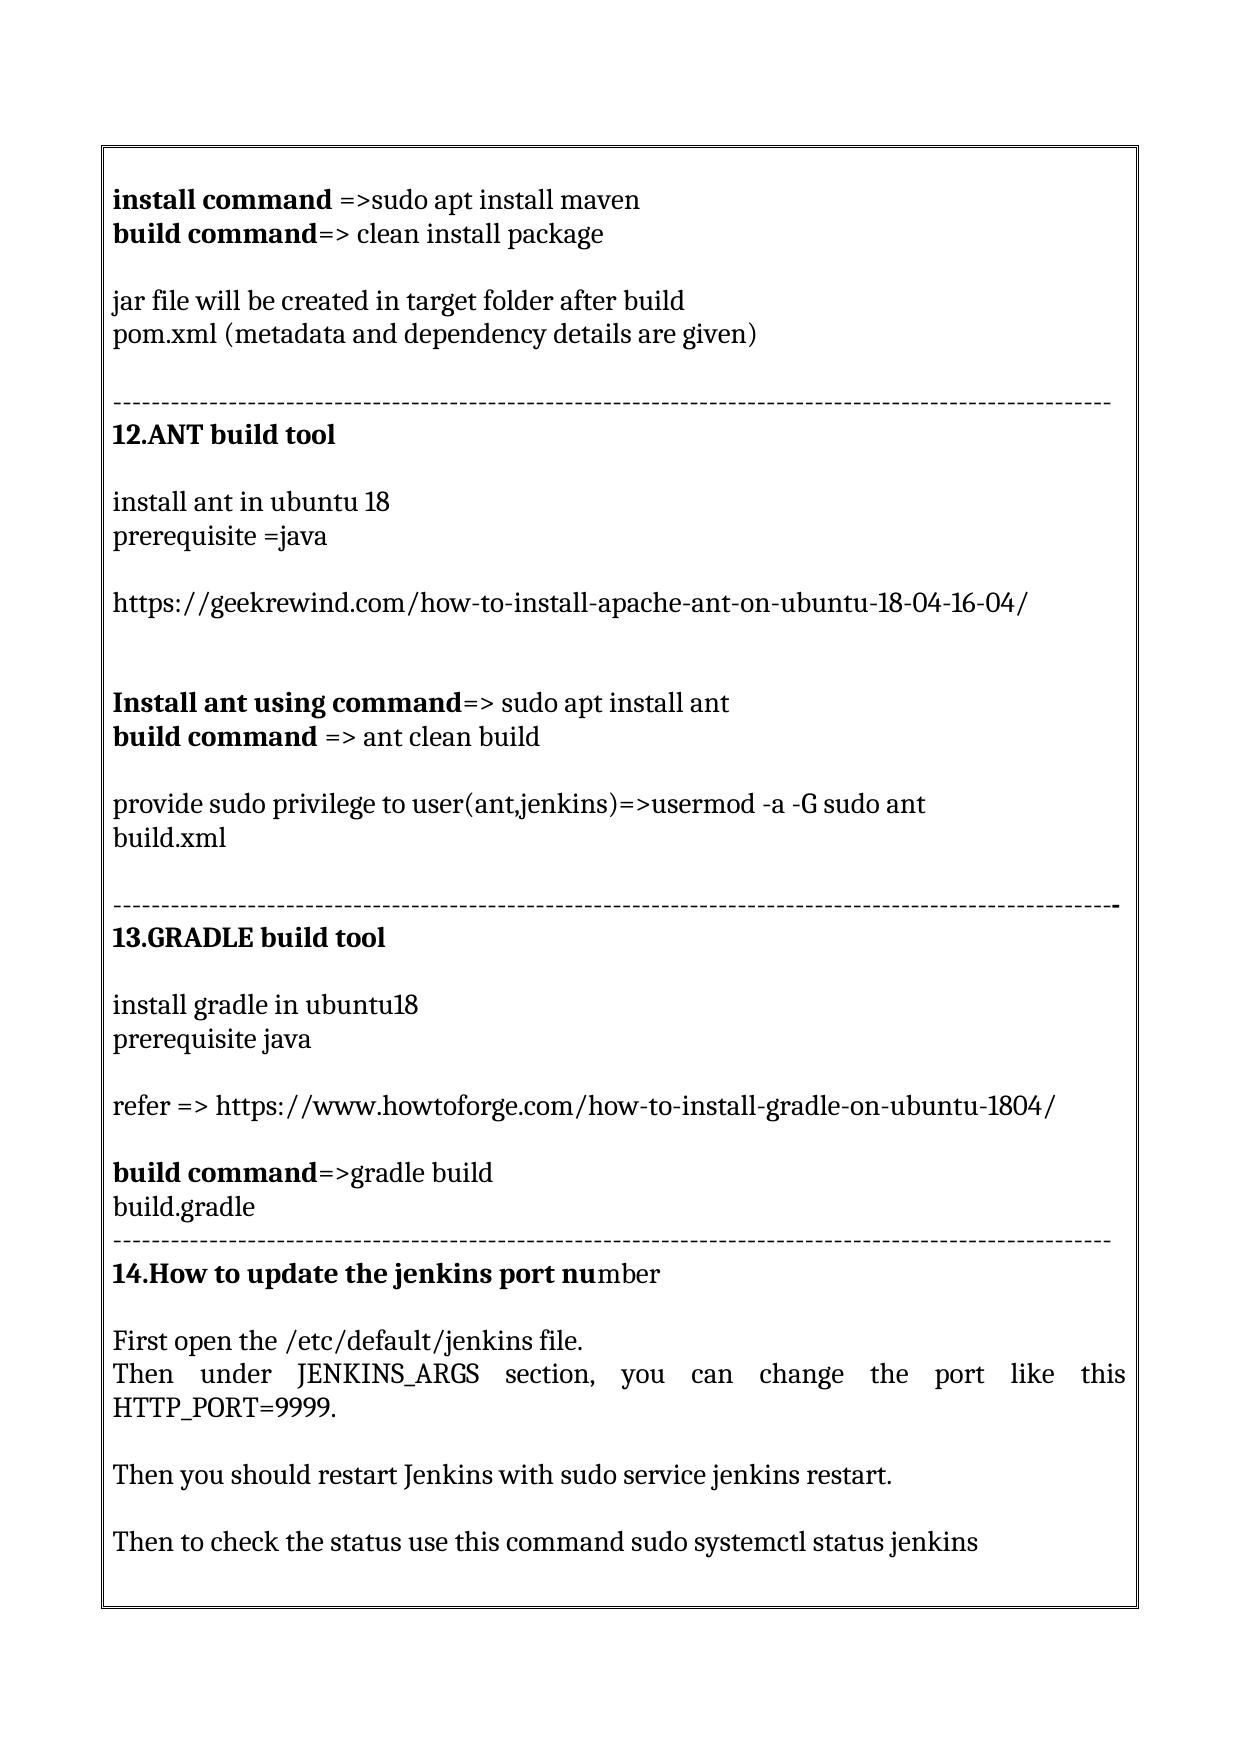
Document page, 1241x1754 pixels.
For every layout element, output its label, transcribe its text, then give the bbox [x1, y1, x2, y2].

text Install ant using command=> sudo apt install ant [112, 687, 1128, 720]
text build.gradle [112, 1190, 1128, 1223]
text prerequisite java [112, 1022, 1128, 1056]
text build command=> clean install package [112, 217, 1128, 251]
text install gradle in ubuntu18 [112, 988, 1128, 1022]
text --------------------------------------------------------------------------------------------------------12.ANT build tool [112, 385, 1128, 452]
text pom.xml (metadata and dependency details are given) [112, 318, 1128, 351]
text ---------------------------------------------------------------------------------------------------------13.GRADLE build tool [112, 888, 1128, 955]
text refer => https://www.howtoforge.com/how-to-install-gradle-on-ubuntu-1804/ [112, 1089, 1128, 1123]
text Then under JENKINS_ARGS section, you can change the port like this HTTP_PORT=9999. [112, 1357, 1128, 1424]
text jar file will be created in target folder after build [112, 284, 1128, 318]
text install ant in ubuntu 18 [112, 485, 1128, 519]
text Then you should restart Jenkins with sudo service jenkins restart. [112, 1458, 1128, 1492]
text Then to check the status use this command sudo systemctl status jenkins [112, 1525, 1128, 1559]
text build command => ant clean build [112, 720, 1128, 754]
text build.xml [112, 821, 1128, 854]
text prerequisite =java [112, 519, 1128, 552]
text https://geekrewind.com/how-to-install-apache-ant-on-ubuntu-18-04-16-04/ [112, 586, 1128, 619]
text First open the /etc/default/jenkins file. [112, 1324, 1128, 1357]
text --------------------------------------------------------------------------------------------------------14.How to update the jenkins port number [112, 1223, 1128, 1290]
text install command =>sudo apt install maven [112, 183, 1128, 217]
text provide sudo privilege to user(ant,jenkins)=>usermod -a -G sudo ant [112, 787, 1128, 821]
text build command=>gradle build [112, 1156, 1128, 1190]
